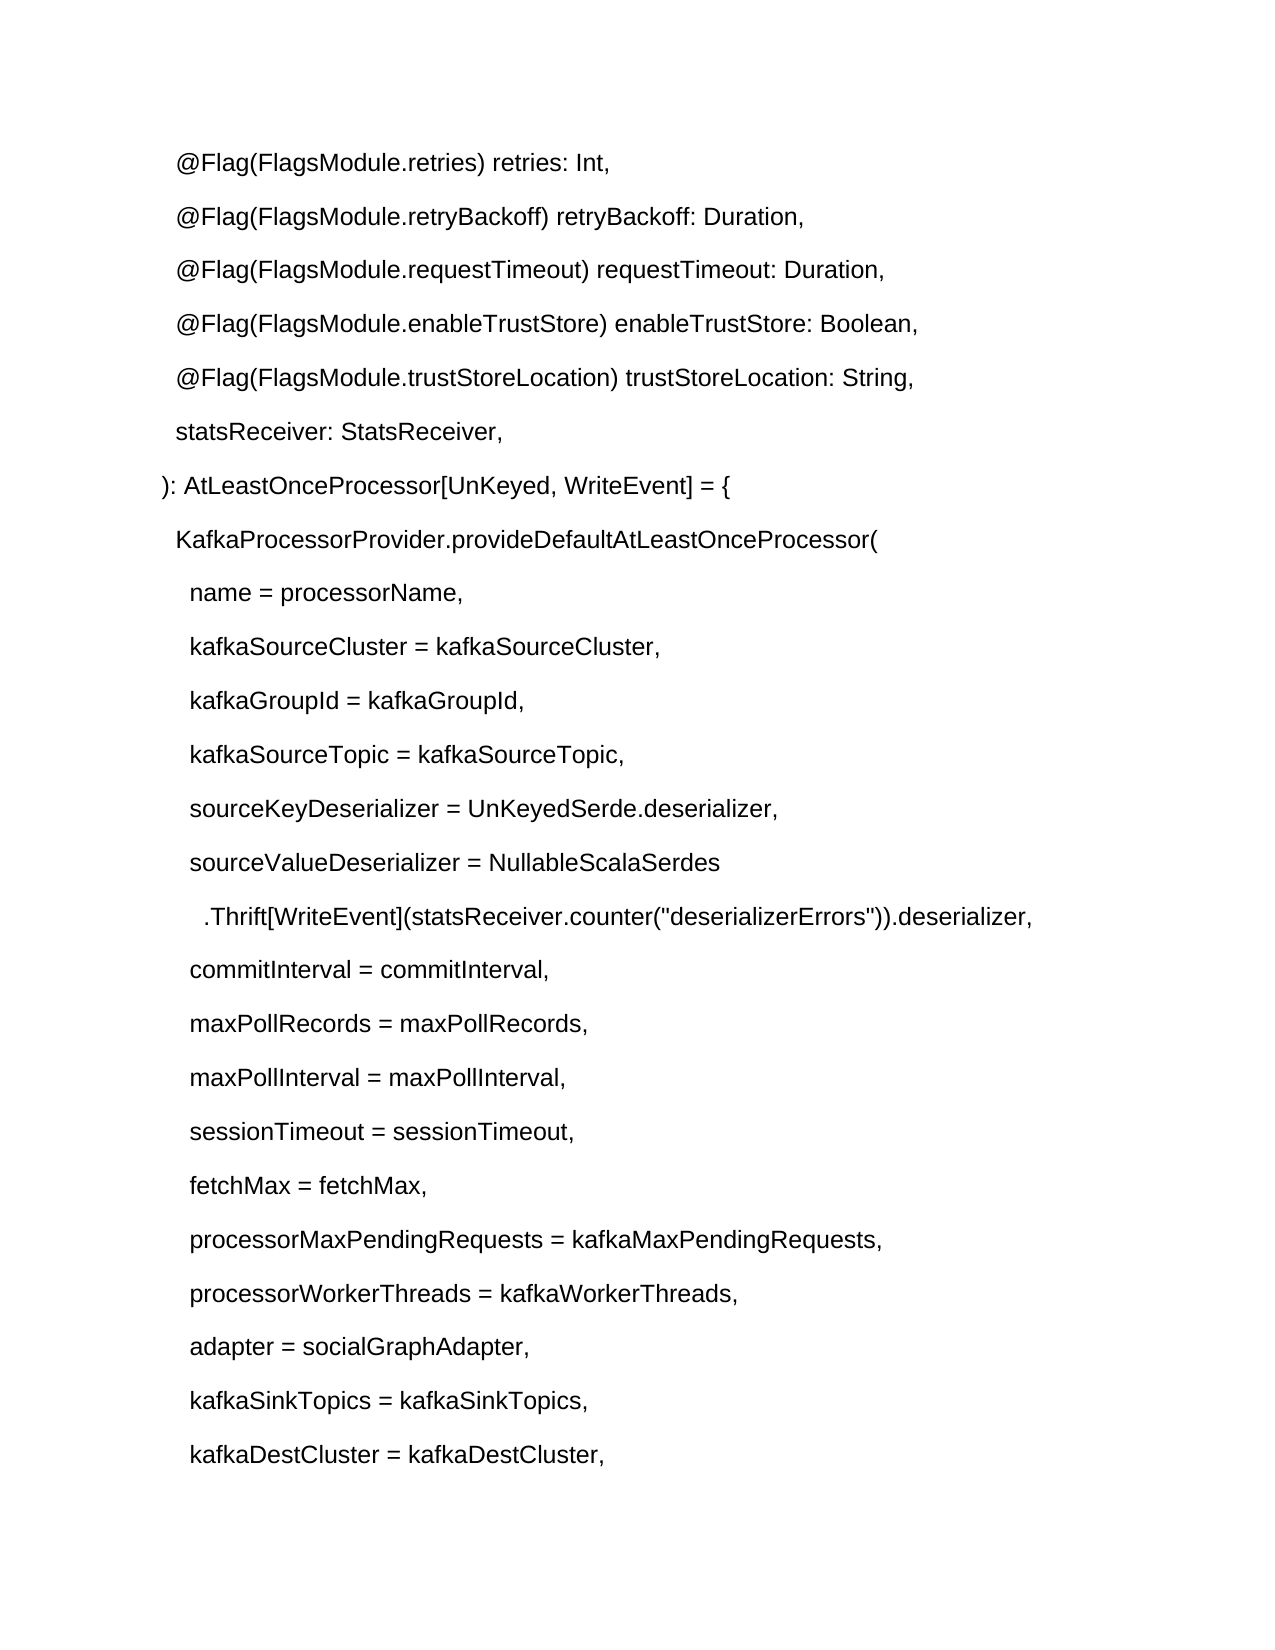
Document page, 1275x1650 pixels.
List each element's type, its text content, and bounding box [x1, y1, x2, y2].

text KafkaProcessorProvider.provideDefaultAtLeastOnceProcessor( [148, 524, 1127, 553]
text sourceValueDeserializer = NullableScalaSerdes [148, 848, 1127, 876]
text @Flag(FlagsModule.trustStoreLocation) trustStoreLocation: String, [148, 363, 1127, 392]
text processorMaxPendingRequests = kafkaMaxPendingRequests, [148, 1225, 1127, 1253]
text @Flag(FlagsModule.retries) retries: Int, [148, 148, 1127, 176]
text .Thrift[WriteEvent](statsReceiver.counter("deserializerErrors")).deserializer, [148, 902, 1127, 930]
text @Flag(FlagsModule.enableTrustStore) enableTrustStore: Boolean, [148, 309, 1127, 338]
text commitInterval = commitInterval, [148, 955, 1127, 984]
text sourceKeyDeserializer = UnKeyedSerde.deserializer, [148, 794, 1127, 823]
text kafkaSinkTopics = kafkaSinkTopics, [148, 1386, 1127, 1415]
text kafkaDestCluster = kafkaDestCluster, [148, 1440, 1127, 1469]
text kafkaSourceTopic = kafkaSourceTopic, [148, 740, 1127, 769]
text kafkaGroupId = kafkaGroupId, [148, 686, 1127, 715]
text statsReceiver: StatsReceiver, [148, 417, 1127, 446]
text name = processorName, [148, 578, 1127, 607]
text sessionTimeout = sessionTimeout, [148, 1117, 1127, 1146]
text processorWorkerThreads = kafkaWorkerThreads, [148, 1278, 1127, 1307]
text fetchMax = fetchMax, [148, 1171, 1127, 1199]
text maxPollRecords = maxPollRecords, [148, 1009, 1127, 1038]
text @Flag(FlagsModule.retryBackoff) retryBackoff: Duration, [148, 201, 1127, 230]
text maxPollInterval = maxPollInterval, [148, 1063, 1127, 1092]
text @Flag(FlagsModule.requestTimeout) requestTimeout: Duration, [148, 255, 1127, 284]
text ): AtLeastOnceProcessor[UnKeyed, WriteEvent] = { [148, 471, 1127, 499]
text adapter = socialGraphAdapter, [148, 1332, 1127, 1361]
text kafkaSourceCluster = kafkaSourceCluster, [148, 632, 1127, 661]
